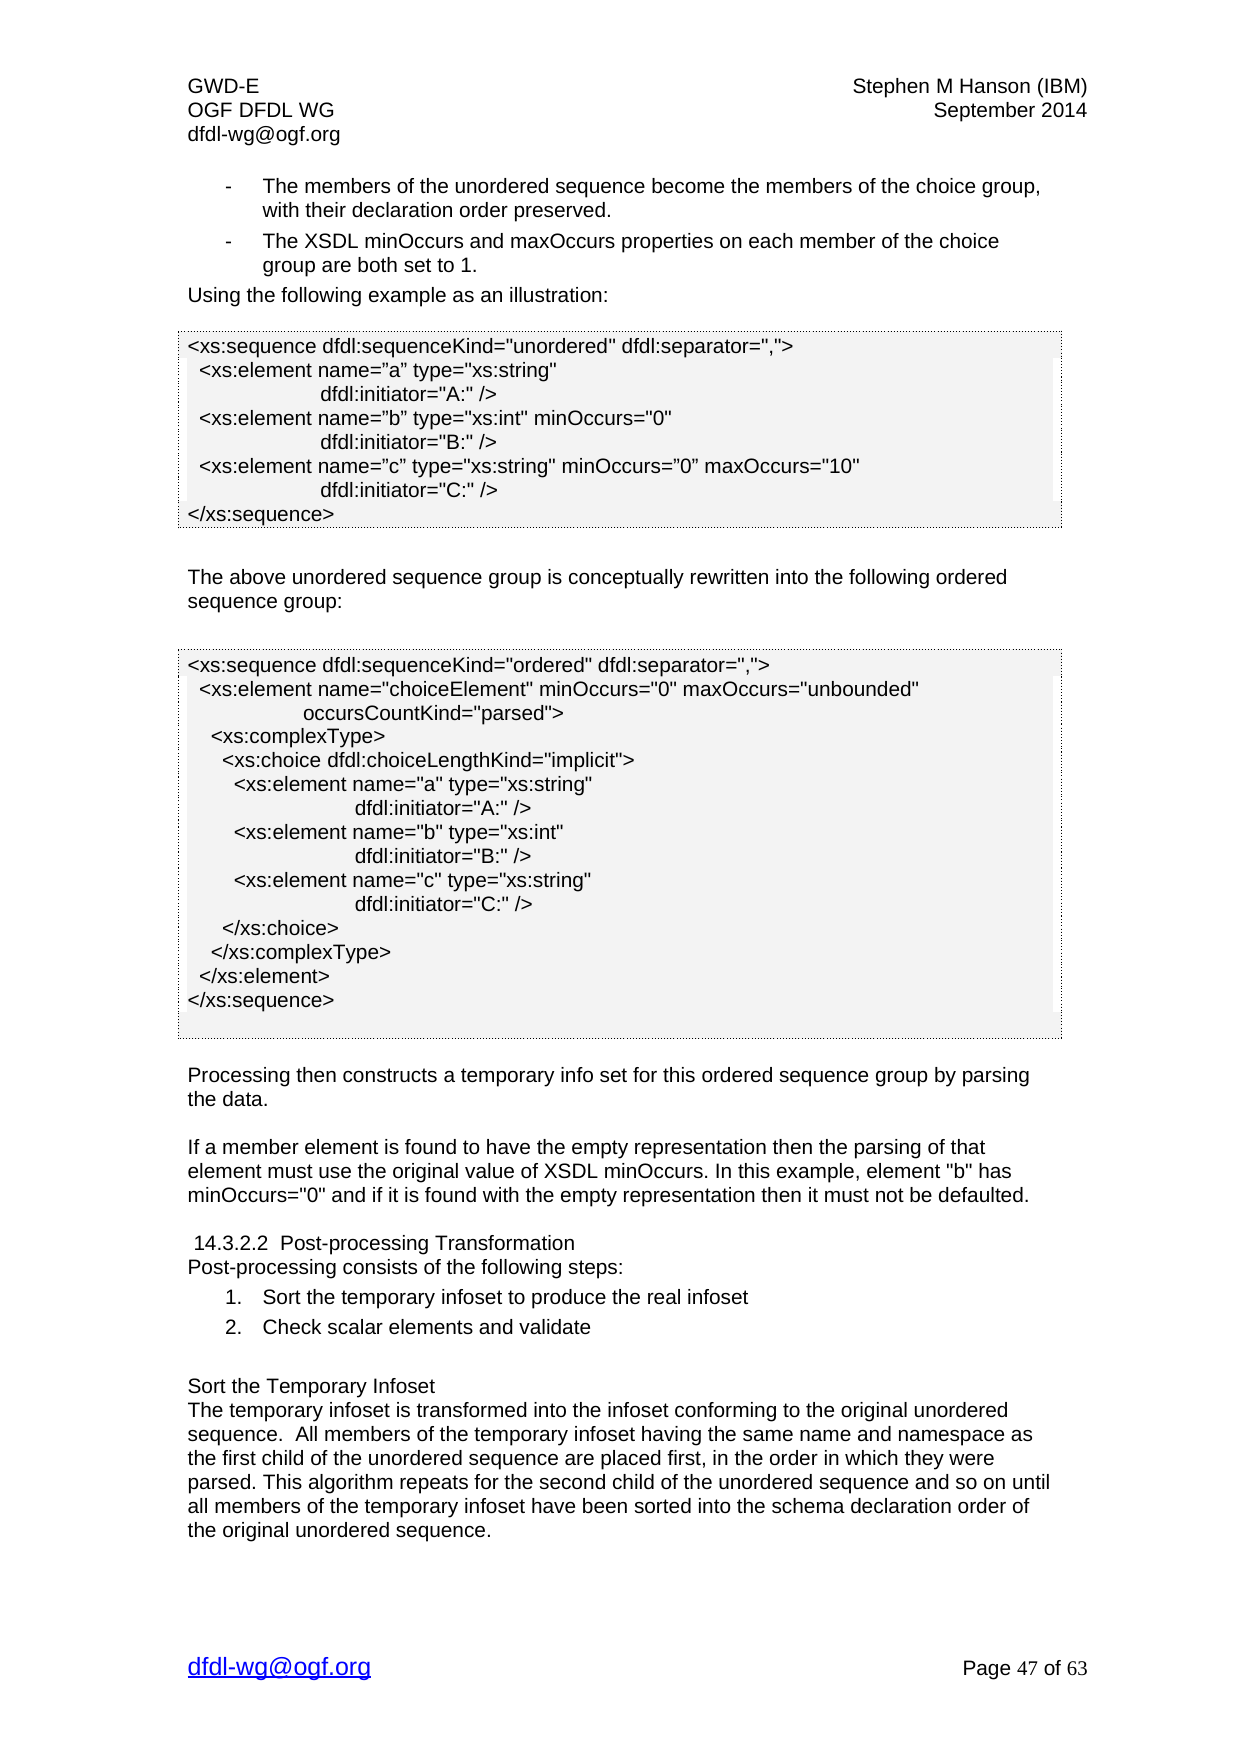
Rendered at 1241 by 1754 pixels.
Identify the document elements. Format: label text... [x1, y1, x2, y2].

text <xs:element name="choiceElement" minOccurs="0" maxOccurs="unbounded" occursCountKind="parsed"> [187, 676, 1053, 724]
text <xs:element name=”b” type="xs:int" minOccurs="0" [187, 406, 1053, 429]
text <xs:choice dfdl:choiceLengthKind="implicit"> [187, 748, 1053, 772]
text The above unordered sequence group is conceptually rewritten into the following ordered sequence group: [187, 565, 1053, 613]
text <xs:element name=”a” type="xs:string" [187, 358, 1053, 382]
text <xs:complexType> [187, 724, 1053, 748]
text <xs:element name="c" type="xs:string" dfdl:initiator="C:" /> [187, 868, 1053, 916]
list The members of the unordered sequence become the members of the choice group, with their declaration order preserved. [225, 174, 1053, 222]
text <xs:sequence dfdl:sequenceKind="unordered" dfdl:separator=","> [178, 331, 1062, 358]
text <xs:sequence dfdl:sequenceKind="ordered" dfdl:separator=","> [178, 649, 1062, 676]
text </xs:choice> [187, 916, 1053, 940]
text dfdl:initiator="C:" /> [187, 477, 1053, 498]
text </xs:sequence> [178, 498, 1062, 528]
text dfdl:initiator="A:" /> [187, 382, 1053, 406]
list Sort the temporary infoset to produce the real infoset [225, 1285, 1053, 1309]
text </xs:sequence> [187, 988, 1053, 1009]
text If a member element is found to have the empty representation then the parsing of that element must use the original value of XSDL minOccurs. In this example, element "b" has minOccurs="0" and if it is found with the empty representation then it must not be defaulted. [187, 1135, 1053, 1207]
text <xs:element name="b" type="xs:int" dfdl:initiator="B:" /> [187, 820, 1053, 868]
list The XSDL minOccurs and maxOccurs properties on each member of the choice group are both set to 1. [225, 228, 1053, 276]
text Processing then constructs a temporary info set for this ordered sequence group by parsing the data. [187, 1063, 1053, 1111]
text <xs:element name="a" type="xs:string" [187, 772, 1053, 796]
text Using the following example as an illustration: [187, 283, 1053, 307]
text Post-processing consists of the following steps: [187, 1254, 1053, 1278]
text Sort the Temporary Infoset [187, 1374, 1053, 1398]
text <xs:element name=”c” type="xs:string" minOccurs=”0” maxOccurs="10" [187, 453, 1053, 477]
list Check scalar elements and validate [225, 1315, 1053, 1368]
text </xs:complexType> [187, 940, 1053, 964]
text </xs:element> [187, 964, 1053, 988]
text dfdl:initiator="B:" /> [187, 429, 1053, 453]
text The temporary infoset is transformed into the infoset conforming to the original unordered sequence. All members of the temporary infoset having the same name and namespace as the first child of the unordered sequence are placed first, in the order in which they were parsed. This algorithm repeats for the second child of the unordered sequence and so on until all members of the temporary infoset have been sorted into the schema declaration order of the original unordered sequence. [187, 1398, 1053, 1542]
text dfdl:initiator="A:" /> [187, 796, 1053, 820]
text 14.3.2.2 Post-processing Transformation [187, 1231, 1053, 1254]
